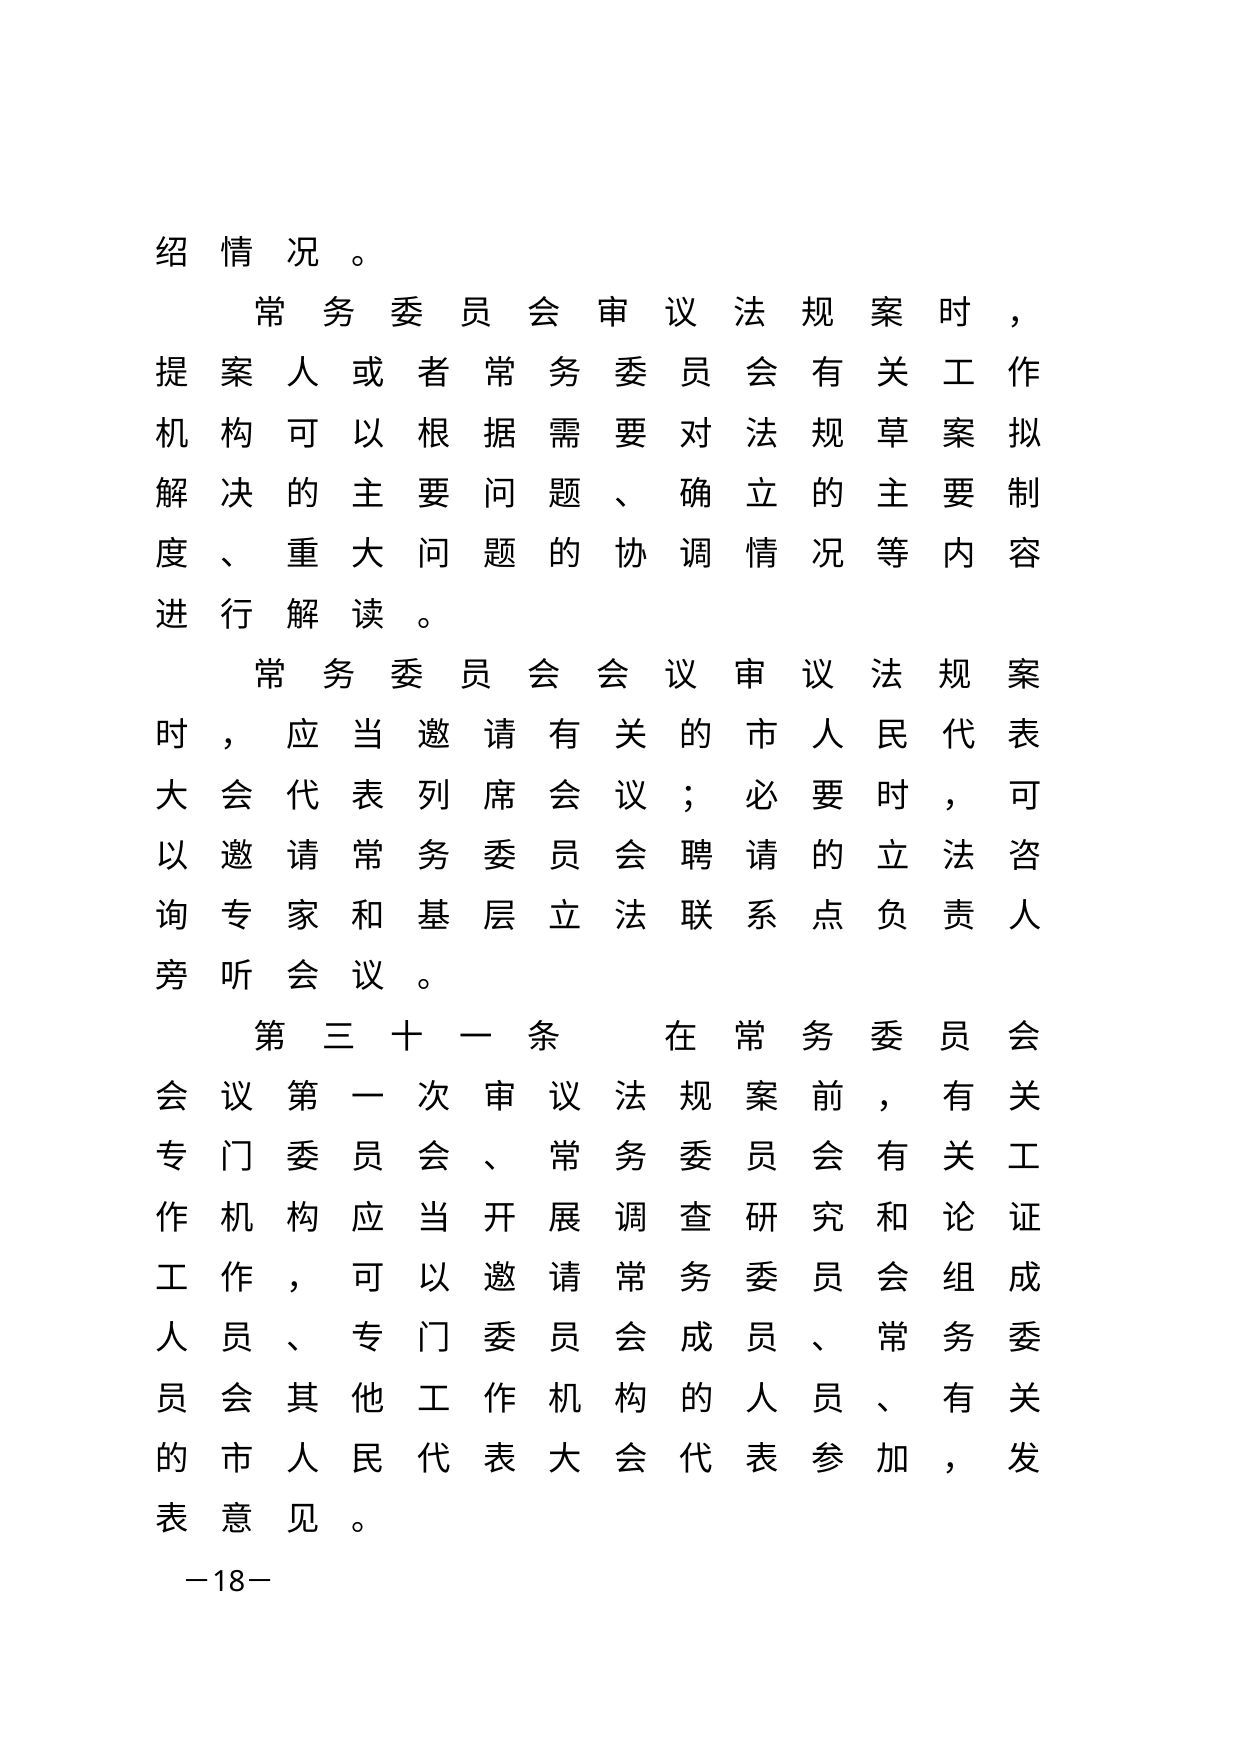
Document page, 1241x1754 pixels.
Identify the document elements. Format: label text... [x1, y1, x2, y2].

text 第三十条 常务委员会分组会议审议法规案时，提案人应当派人听取意见，回答询问。有关机关、组织根据需要应当派人介绍情况。 [155, 219, 1073, 280]
text 第三十一条 在常务委员会会议第一次审议法规案前，有关专门委员会、常务委员会有关工作机构应当开展调查研究和论证工作，可以邀请常务委员会组成人员、专门委员会成员、常务委员会其他工作机构的人员、有关的市人民代表大会代表参加，发表意见。 [155, 1003, 1073, 1546]
text 常务委员会审议法规案时，提案人或者常务委员会有关工作机构可以根据需要对法规草案拟解决的主要问题、确立的主要制度、重大问题的协调情况等内容进行解读。 [155, 280, 1073, 642]
text 常务委员会会议审议法规案时，应当邀请有关的市人民代表大会代表列席会议；必要时，可以邀请常务委员会聘请的立法咨询专家和基层立法联系点负责人旁听会议。 [155, 642, 1073, 1003]
